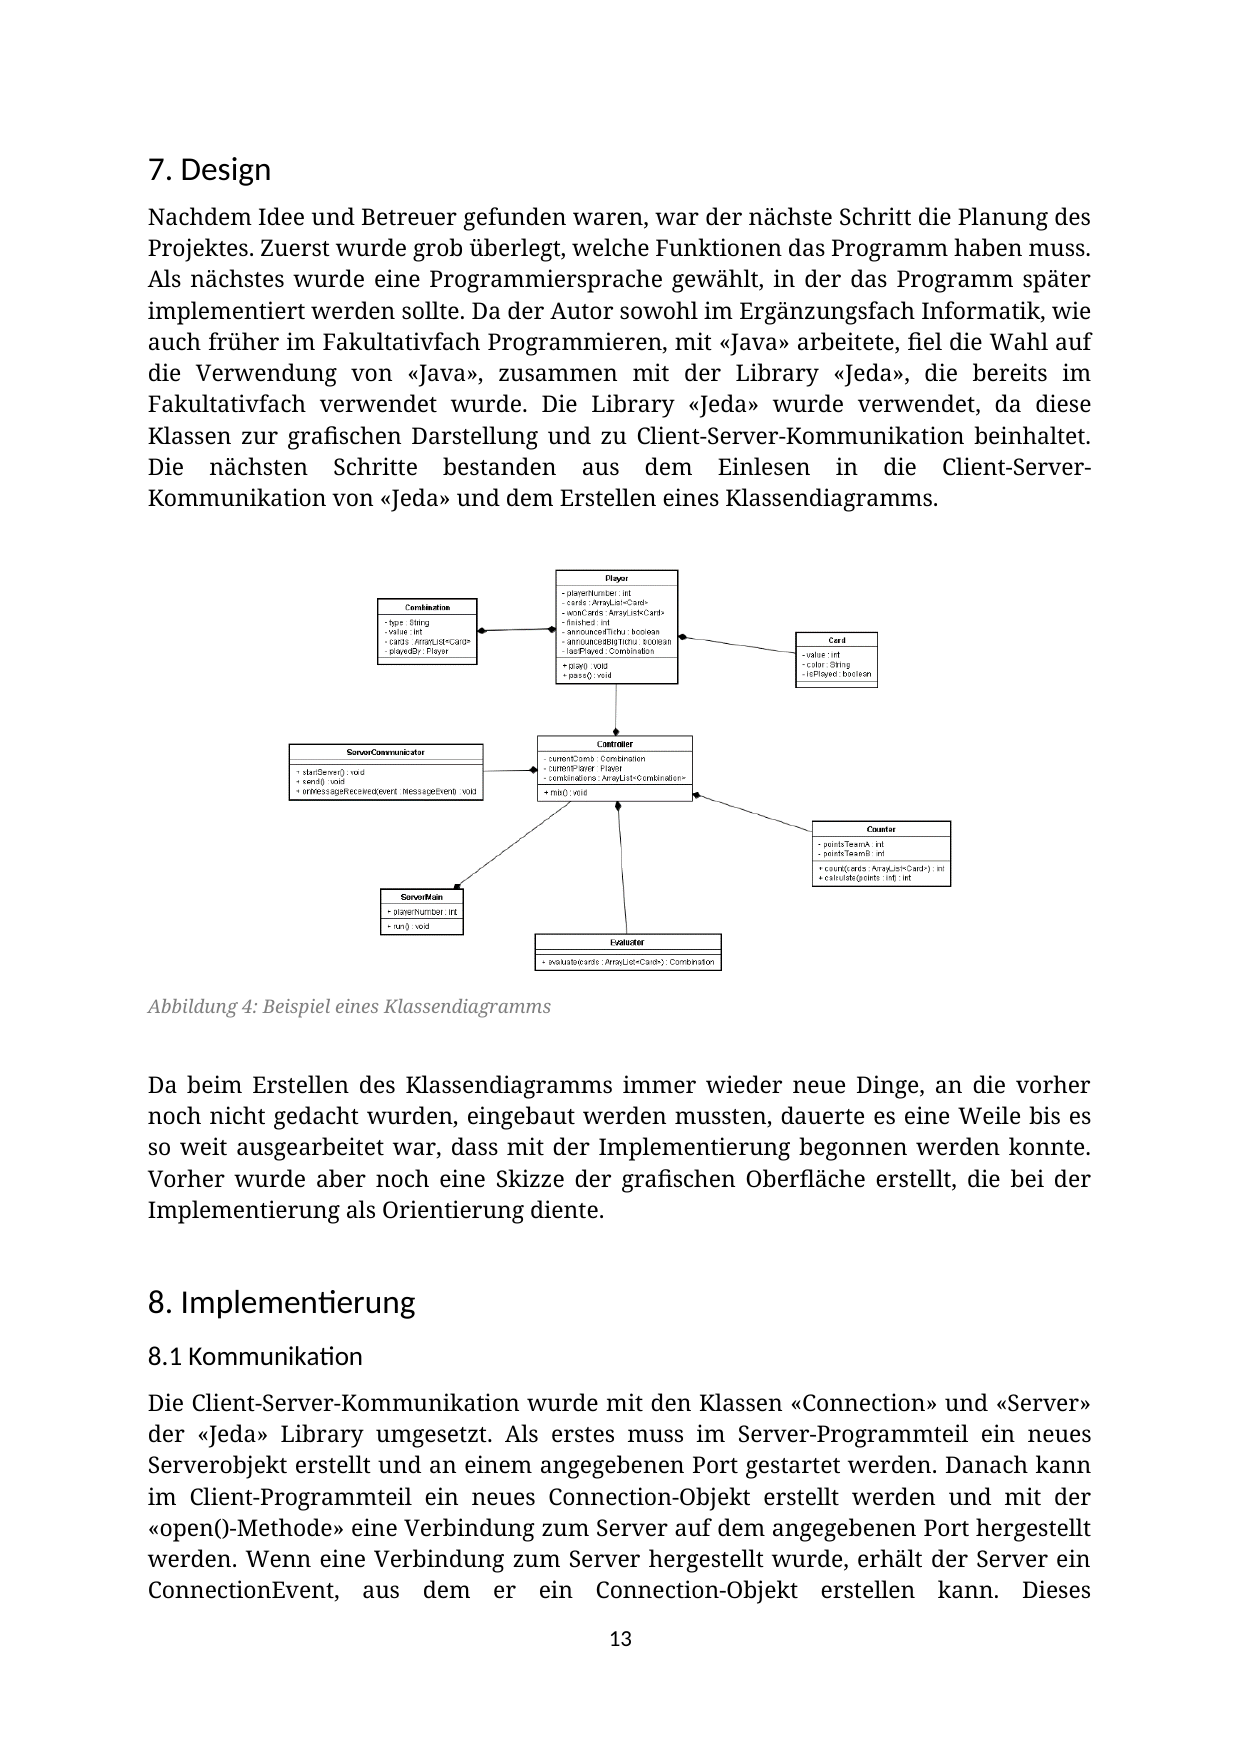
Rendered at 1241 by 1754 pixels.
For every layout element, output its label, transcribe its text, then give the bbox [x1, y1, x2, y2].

text Da beim Erstellen des Klassendiagramms immer wieder neue Dinge, an die vorher noch nicht gedacht wurden, eingebaut werden mussten, dauerte es eine Weile bis es so weit ausgearbeitet war, dass mit der Implementierung begonnen werden konnte. Vorher wurde aber noch eine Skizze der grafischen Oberfläche erstellt, die bei der Implementierung als Orientierung diente. [148, 1069, 1093, 1225]
text 7. Design [148, 148, 1093, 188]
text 8.1 Kommunikation [148, 1339, 1093, 1372]
text 8. Implementierung [148, 1281, 1093, 1322]
picture [147, 544, 1088, 994]
text Nachdem Idee und Betreuer gefunden waren, war der nächste Schritt die Planung des Projektes. Zuerst wurde grob überlegt, welche Funktionen das Programm haben muss. Als nächstes wurde eine Programmiersprache gewählt, in der das Programm später implementiert werden sollte. Da der Autor sowohl im Ergänzungsfach Informatik, wie auch früher im Fakultativfach Programmieren, mit «Java» arbeitete, fiel die Wahl auf die Verwendung von «Java», zusammen mit der Library «Jeda», die bereits im Fakultativfach verwendet wurde. Die Library «Jeda» wurde verwendet, da diese Klassen zur grafischen Darstellung und zu Client-Server-Kommunikation beinhaltet. Die nächsten Schritte bestanden aus dem Einlesen in die Client-Server-Kommunikation von «Jeda» und dem Erstellen eines Klassendiagramms. [148, 201, 1093, 513]
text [148, 1387, 1093, 1606]
